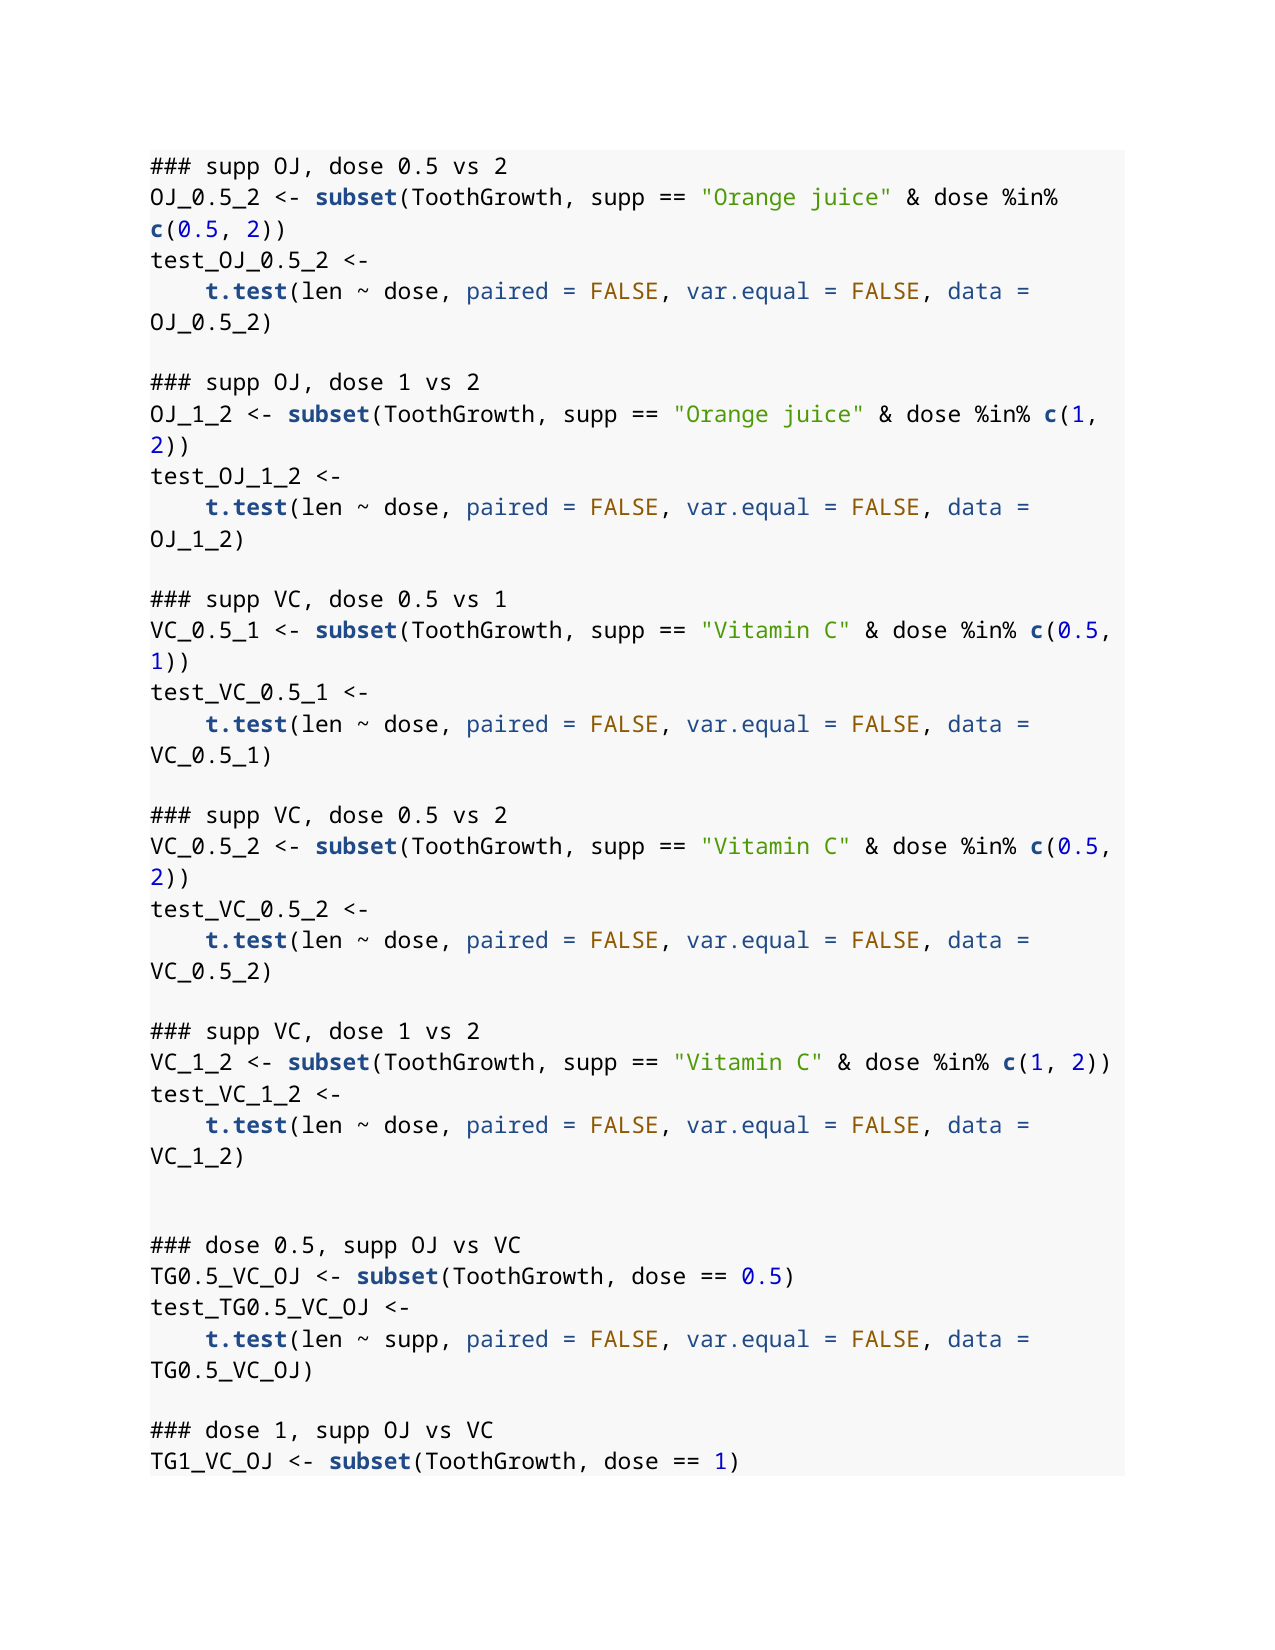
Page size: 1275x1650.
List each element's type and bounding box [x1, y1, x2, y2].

text [150, 150, 1125, 1476]
